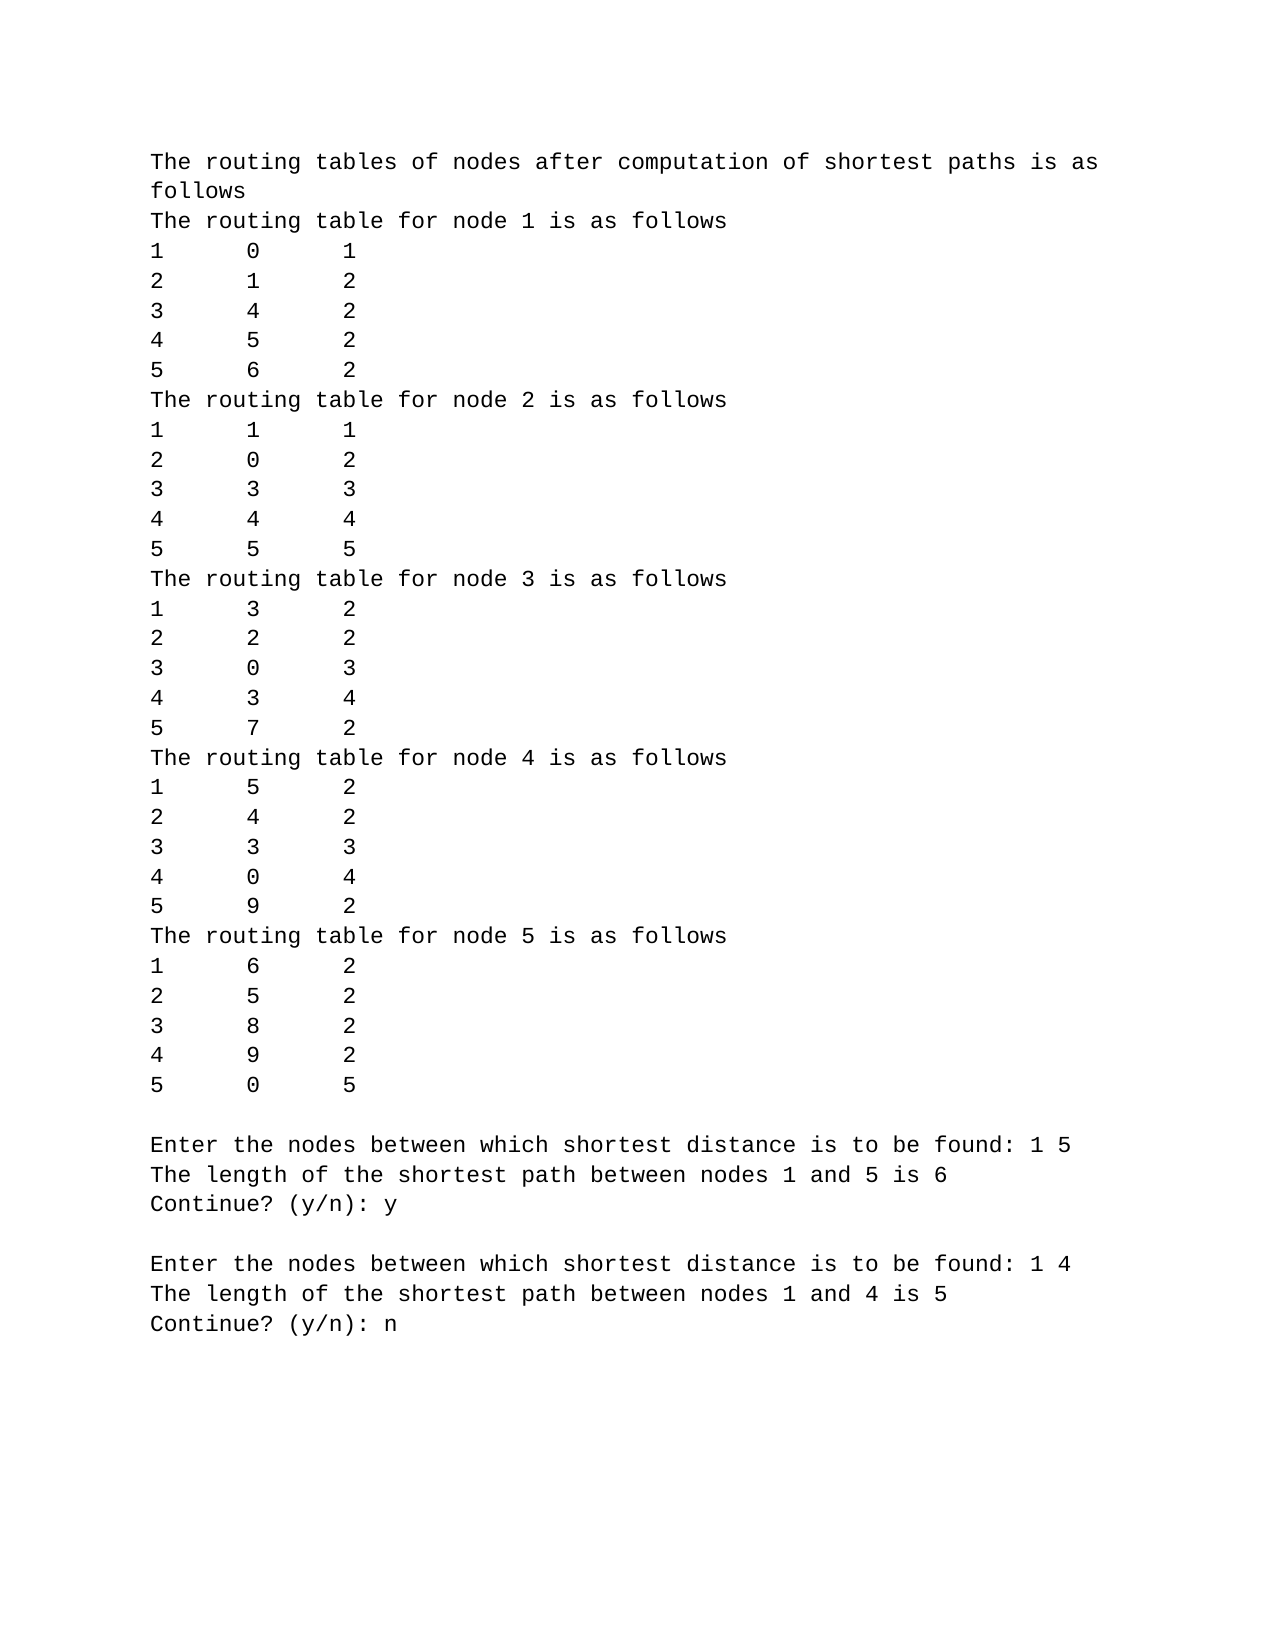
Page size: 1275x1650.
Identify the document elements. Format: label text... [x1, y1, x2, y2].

text 3 3 3 [150, 478, 1125, 504]
text The routing table for node 5 is as follows [150, 924, 1125, 951]
text The length of the shortest path between nodes 1 and 5 is 6 [150, 1163, 1125, 1189]
text 5 9 2 [150, 895, 1125, 921]
text 3 0 3 [150, 656, 1125, 682]
text 2 0 2 [150, 448, 1125, 474]
text 5 5 5 [150, 537, 1125, 563]
text 1 5 2 [150, 776, 1125, 802]
text 4 9 2 [150, 1044, 1125, 1070]
text 4 0 4 [150, 865, 1125, 891]
text 5 0 5 [150, 1073, 1125, 1099]
text 1 6 2 [150, 954, 1125, 980]
text 4 4 4 [150, 507, 1125, 533]
text 3 8 2 [150, 1014, 1125, 1040]
text 2 2 2 [150, 627, 1125, 653]
text The routing tables of nodes after computation of shortest paths is as follows [150, 150, 1125, 206]
text 5 7 2 [150, 716, 1125, 742]
text Continue? (y/n): y [150, 1193, 1125, 1219]
text 2 4 2 [150, 805, 1125, 831]
text The length of the shortest path between nodes 1 and 4 is 5 [150, 1282, 1125, 1308]
text 5 6 2 [150, 358, 1125, 384]
text Enter the nodes between which shortest distance is to be found: 1 5 [150, 1133, 1125, 1159]
text Enter the nodes between which shortest distance is to be found: 1 4 [150, 1252, 1125, 1278]
text 1 1 1 [150, 418, 1125, 444]
text 4 3 4 [150, 686, 1125, 712]
text The routing table for node 1 is as follows [150, 209, 1125, 236]
text 1 3 2 [150, 597, 1125, 623]
text 3 4 2 [150, 299, 1125, 325]
text The routing table for node 3 is as follows [150, 567, 1125, 593]
text 1 0 1 [150, 239, 1125, 265]
text 4 5 2 [150, 329, 1125, 355]
text 2 5 2 [150, 984, 1125, 1010]
text 3 3 3 [150, 835, 1125, 861]
text Continue? (y/n): n [150, 1312, 1125, 1338]
text The routing table for node 2 is as follows [150, 388, 1125, 414]
text The routing table for node 4 is as follows [150, 746, 1125, 772]
text 2 1 2 [150, 269, 1125, 295]
